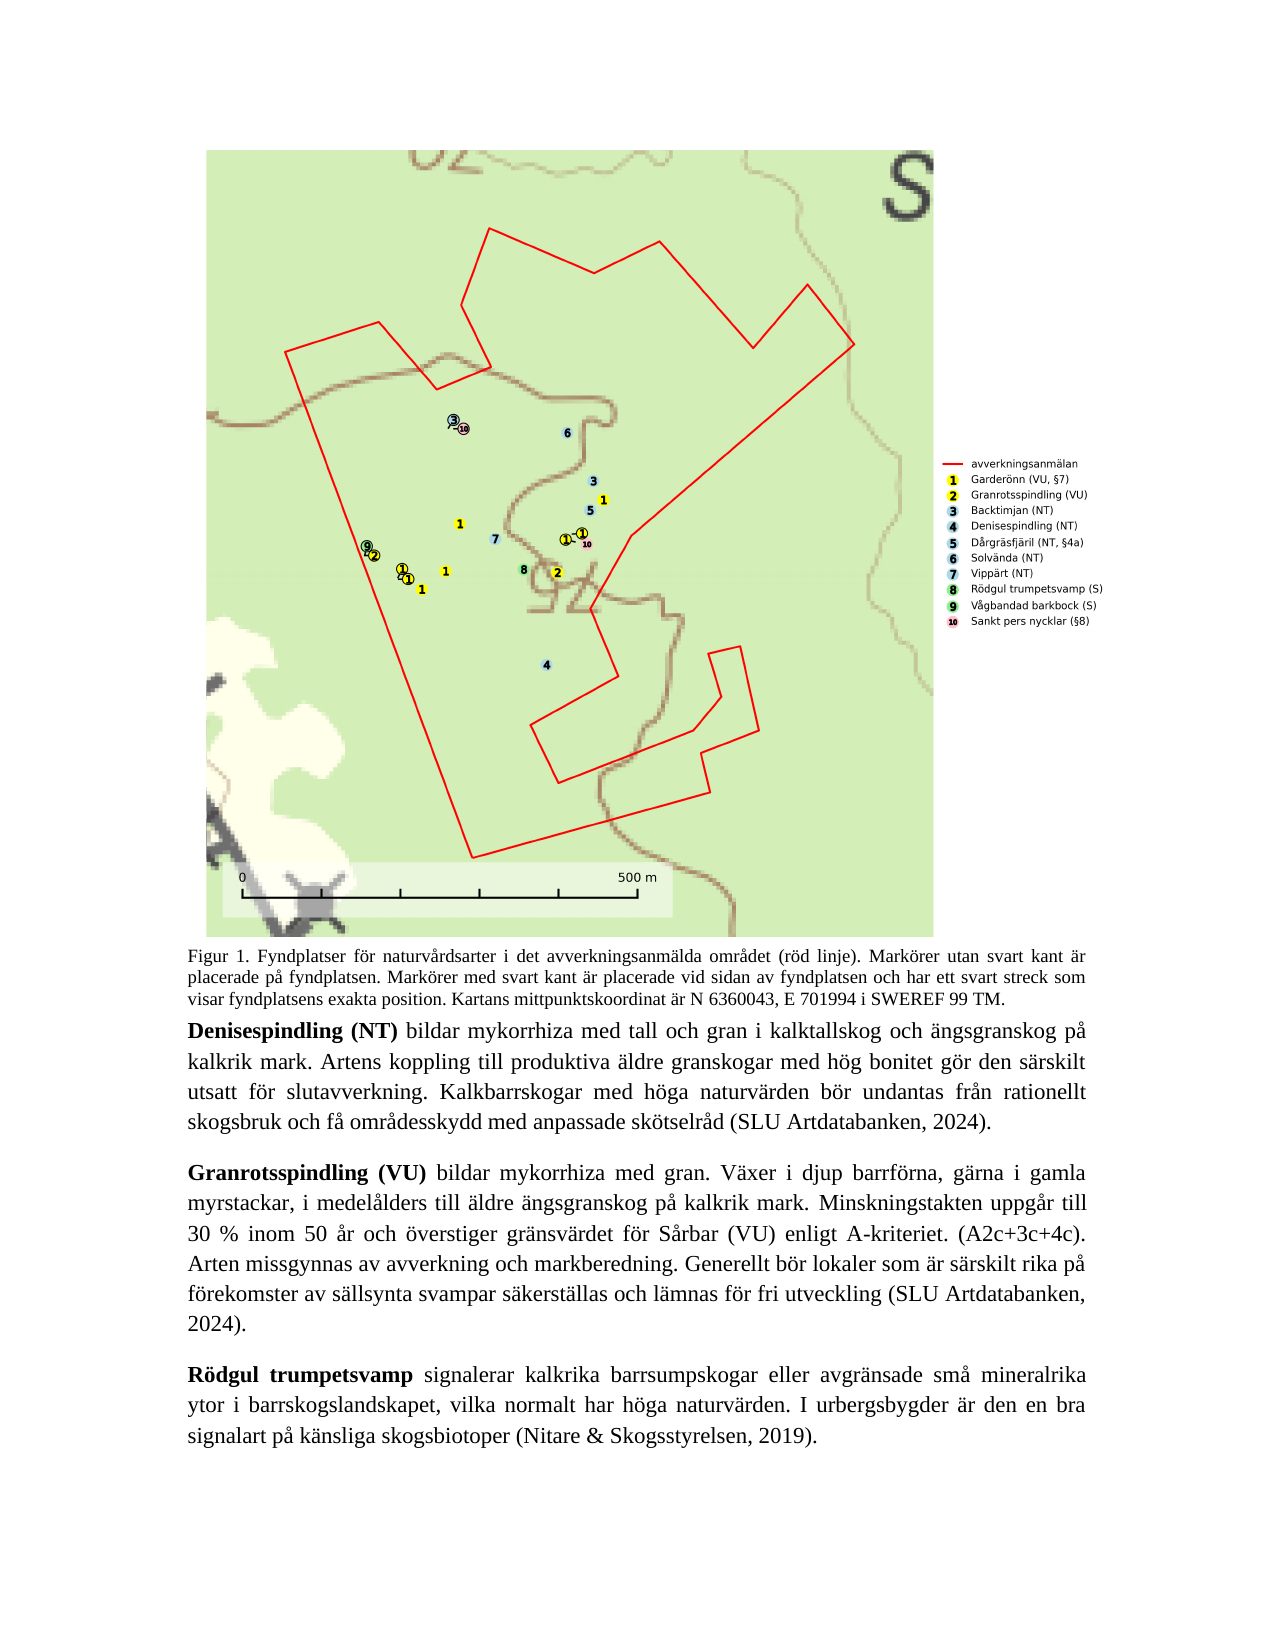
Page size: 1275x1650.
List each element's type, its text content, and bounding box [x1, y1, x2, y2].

text Denisespindling (NT) bildar mykorrhiza med tall och gran i kalktallskog och ängsgranskog på kalkrik mark. Artens koppling till produktiva äldre granskogar med hög bonitet gör den särskilt utsatt för slutavverkning. Kalkbarrskogar med höga naturvärden bör undantas från rationellt skogsbruk och få områdesskydd med anpassade skötselråd (SLU Artdatabanken, 2024). [187, 1018, 1087, 1134]
picture [206, 150, 1107, 937]
text Granrotsspindling (VU) bildar mykorrhiza med gran. Växer i djup barrförna, gärna i gamla myrstackar, i medelålders till äldre ängsgranskog på kalkrik mark. Minskningstakten uppgår till 30 % inom 50 år och överstiger gränsvärdet för Sårbar (VU) enligt A-kriteriet. (A2c+3c+4c). Arten missgynnas av avverkning och markberedning. Generellt bör lokaler som är särskilt rika på förekomster av sällsynta svampar säkerställas och lämnas för fri utveckling (SLU Artdatabanken, 2024). [187, 1159, 1087, 1337]
text Figur 1. Fyndplatser för naturvårdsarter i det avverkningsanmälda området (röd linje). Markörer utan svart kant är placerade på fyndplatsen. Markörer med svart kant är placerade vid sidan av fyndplatsen och har ett svart streck som visar fyndplatsens exakta position. Kartans mittpunktskoordinat är N 6360043, E 701994 i SWEREF 99 TM. [187, 944, 1087, 1009]
text Rödgul trumpetsvamp signalerar kalkrika barrsumpskogar eller avgränsade små mineralrika ytor i barrskogslandskapet, vilka normalt har höga naturvärden. I urbergsbygder är den en bra signalart på känsliga skogsbiotoper (Nitare & Skogsstyrelsen, 2019). [187, 1361, 1087, 1448]
